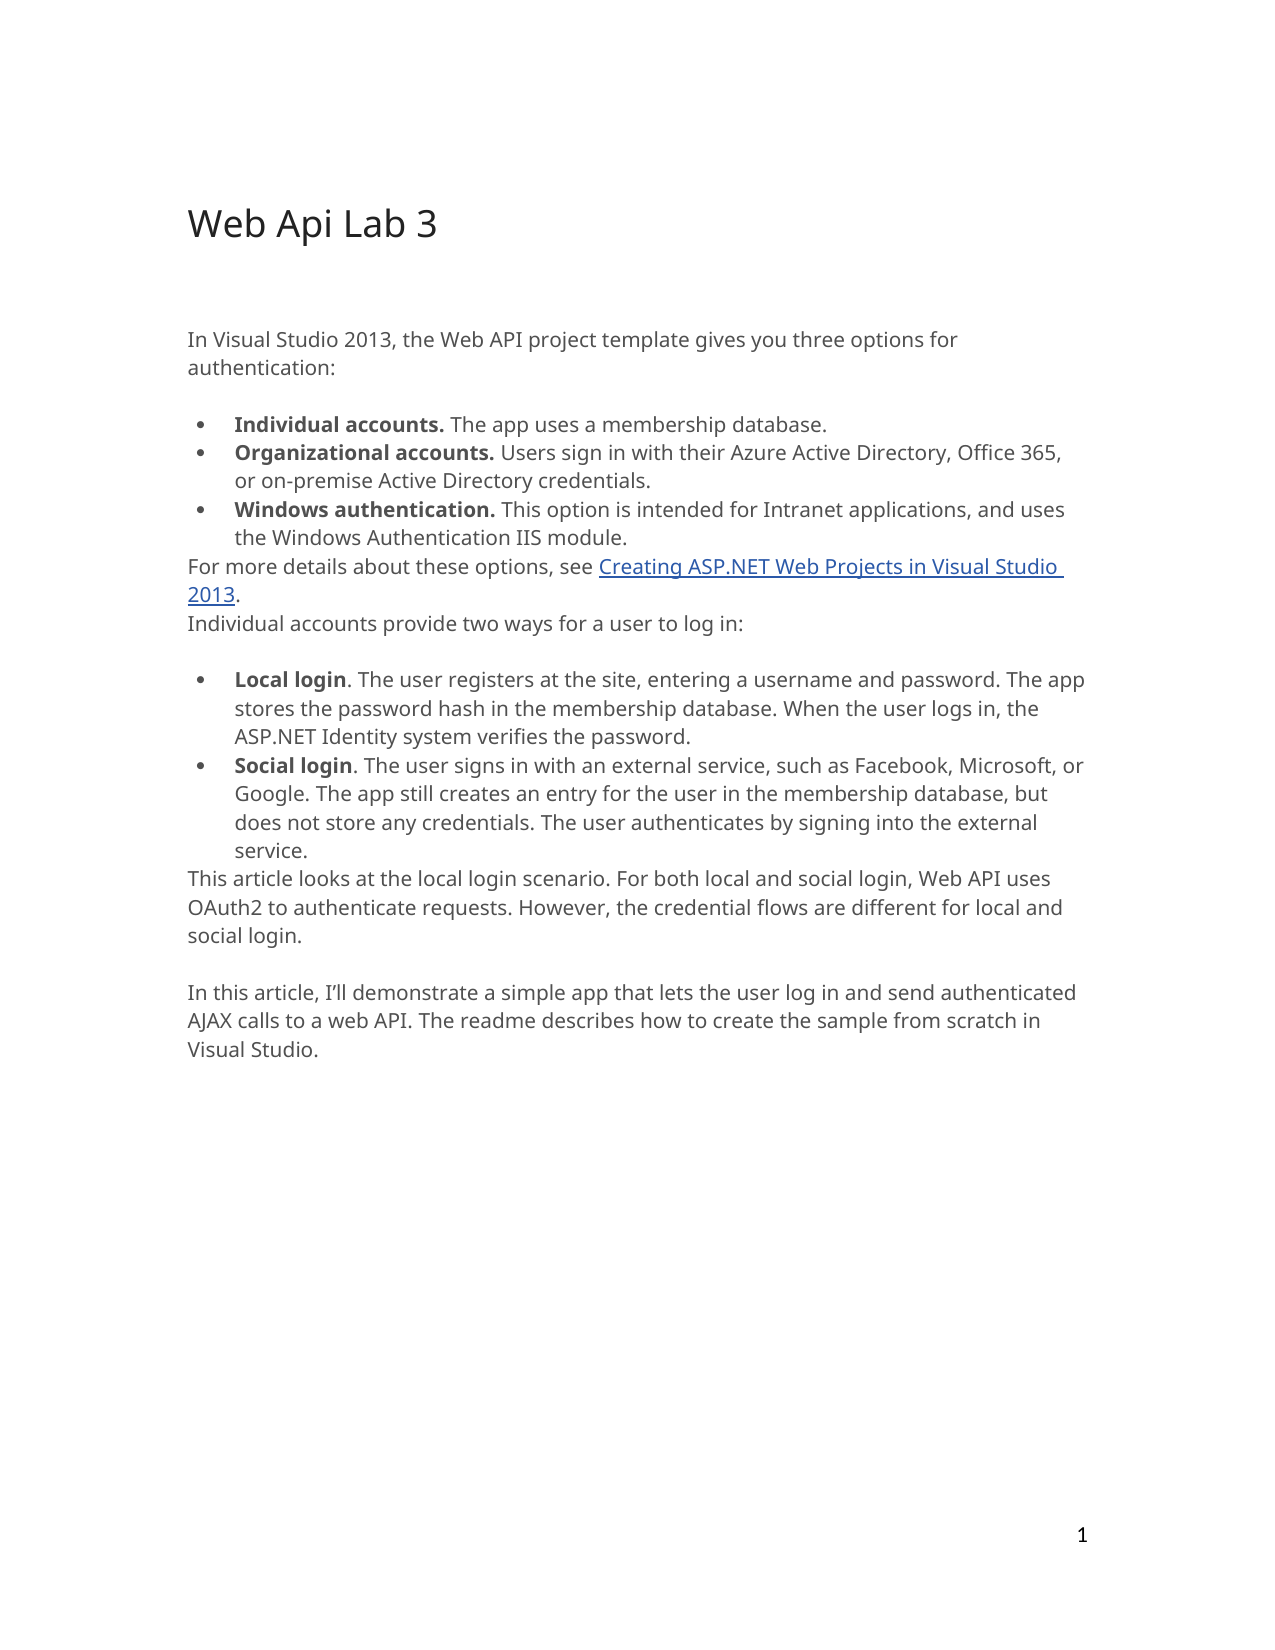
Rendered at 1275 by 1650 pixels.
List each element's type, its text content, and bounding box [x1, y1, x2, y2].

text This article looks at the local login scenario. For both local and social login, Web API uses OAuth2 to authenticate requests. However, the credential flows are different for local and social login. [187, 864, 1087, 950]
text Individual accounts provide two ways for a user to log in: [187, 609, 1087, 637]
text Web Api Lab 3 [187, 197, 1087, 248]
list Social login. The user signs in with an external service, such as Facebook, Microsoft, or Google. The app still creates an entry for the user in the membership database, but does not store any credentials. The user authenticates by signing into the external service. [197, 751, 1087, 864]
text In Visual Studio 2013, the Web API project template gives you three options for authentication: [187, 325, 1087, 382]
text In this article, I’ll demonstrate a simple app that lets the user log in and send authenticated AJAX calls to a web API. The readme describes how to create the sample from scratch in Visual Studio. [187, 978, 1087, 1063]
text For more details about these options, see Creating ASP.NET Web Projects in Visual Studio 2013. [187, 552, 1087, 609]
list Individual accounts. The app uses a membership database. [197, 410, 1087, 438]
list Windows authentication. This option is intended for Intranet applications, and uses the Windows Authentication IIS module. [197, 495, 1087, 552]
list Local login. The user registers at the site, entering a username and password. The app stores the password hash in the membership database. When the user logs in, the ASP.NET Identity system verifies the password. [197, 665, 1087, 751]
list Organizational accounts. Users sign in with their Azure Active Directory, Office 365, or on-premise Active Directory credentials. [197, 438, 1087, 495]
